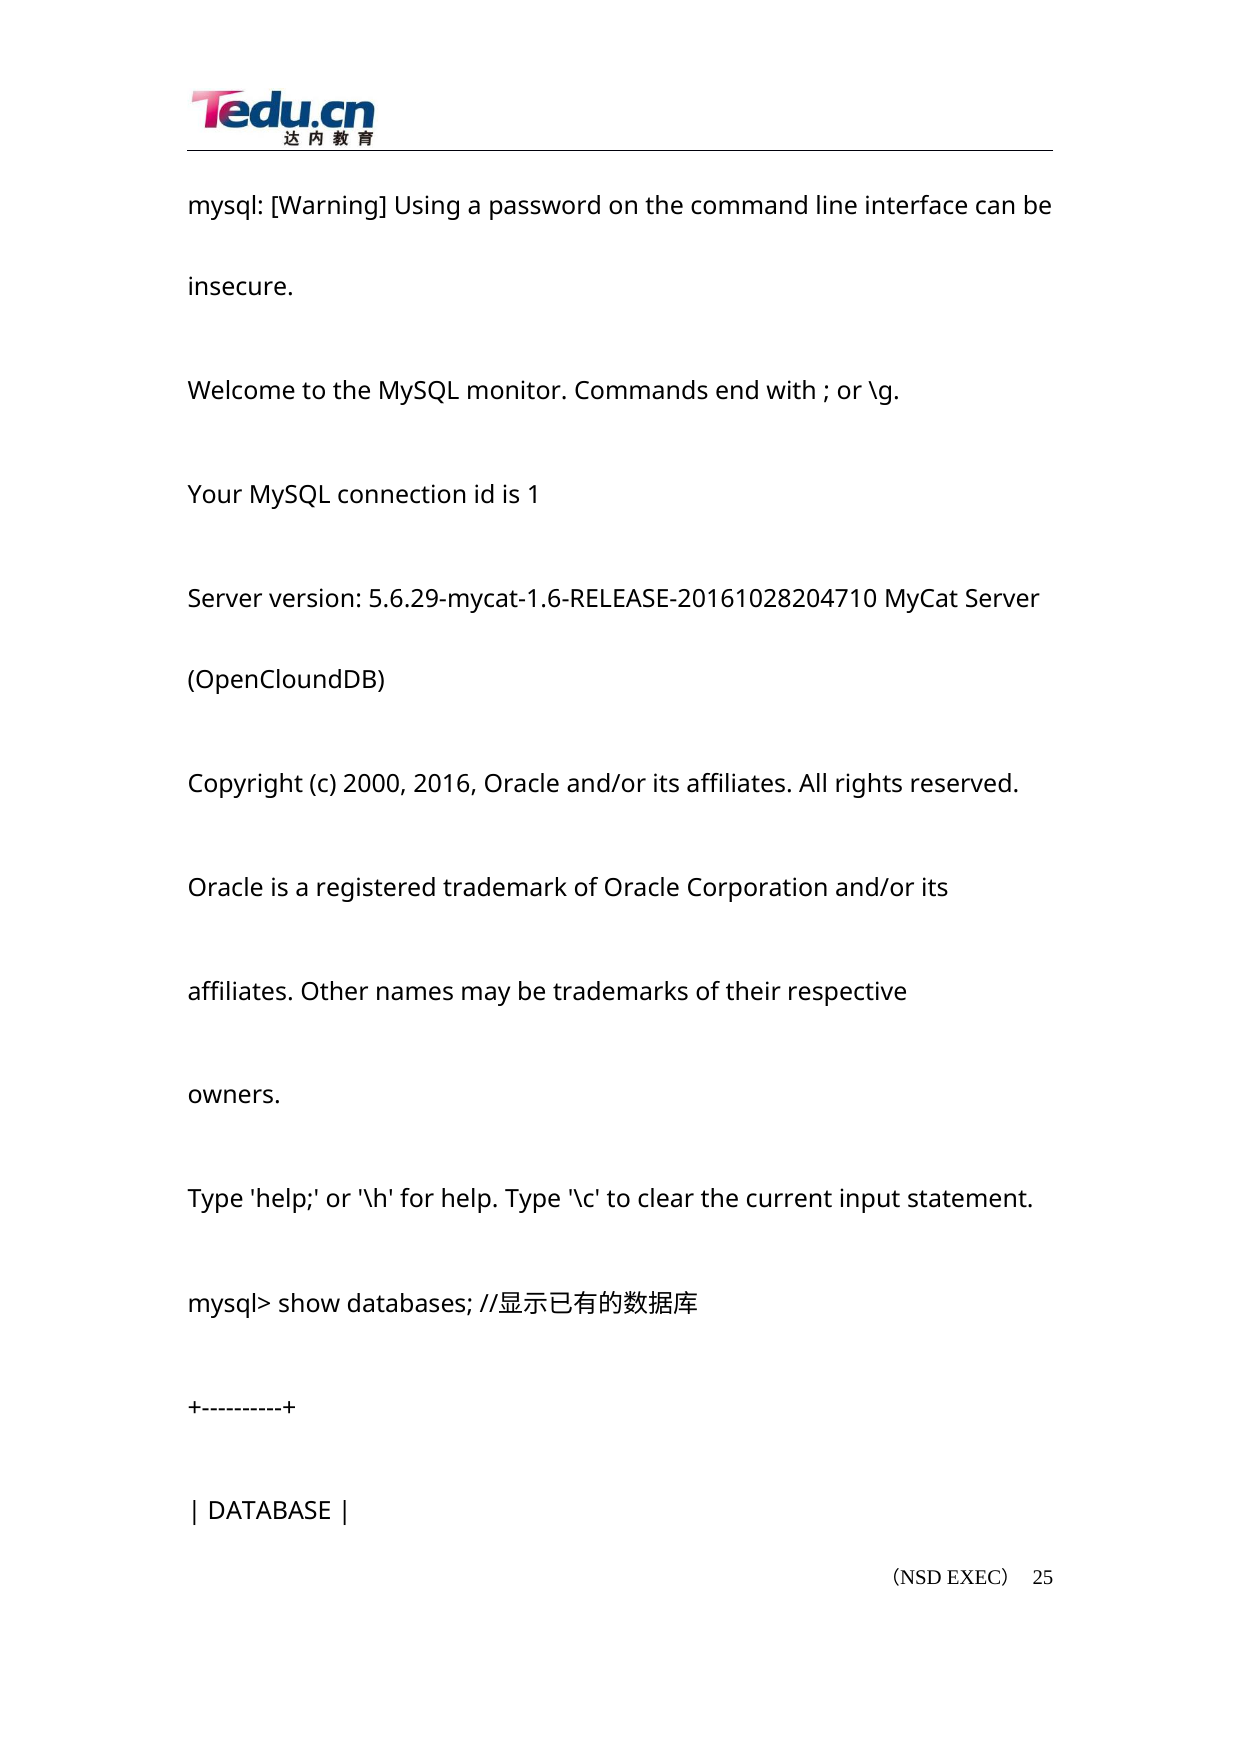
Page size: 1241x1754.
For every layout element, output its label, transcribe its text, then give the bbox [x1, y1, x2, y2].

text Welcome to the MySQL monitor. Commands end with ; or \g. [187, 356, 1053, 424]
text Oracle is a registered trademark of Oracle Corporation and/or its [187, 853, 1053, 921]
text mysql: [Warning] Using a password on the command line interface can be insecure. [187, 170, 1053, 320]
text owners. [187, 1060, 1053, 1128]
text | DATABASE | [187, 1476, 1053, 1544]
picture [187, 88, 379, 148]
text Copyright (c) 2000, 2016, Oracle and/or its affiliates. All rights reserved. [187, 749, 1053, 817]
text Server version: 5.6.29-mycat-1.6-RELEASE-20161028204710 MyCat Server (OpenCloundDB) [187, 563, 1053, 713]
text Your MySQL connection id is 1 [187, 459, 1053, 527]
text affiliates. Other names may be trademarks of their respective [187, 956, 1053, 1024]
text +----------+ [187, 1372, 1053, 1440]
text Type 'help;' or '\h' for help. Type '\c' to clear the current input statement. [187, 1164, 1053, 1232]
text mysql> show databases; //显示已有的数据库 [187, 1268, 1053, 1336]
